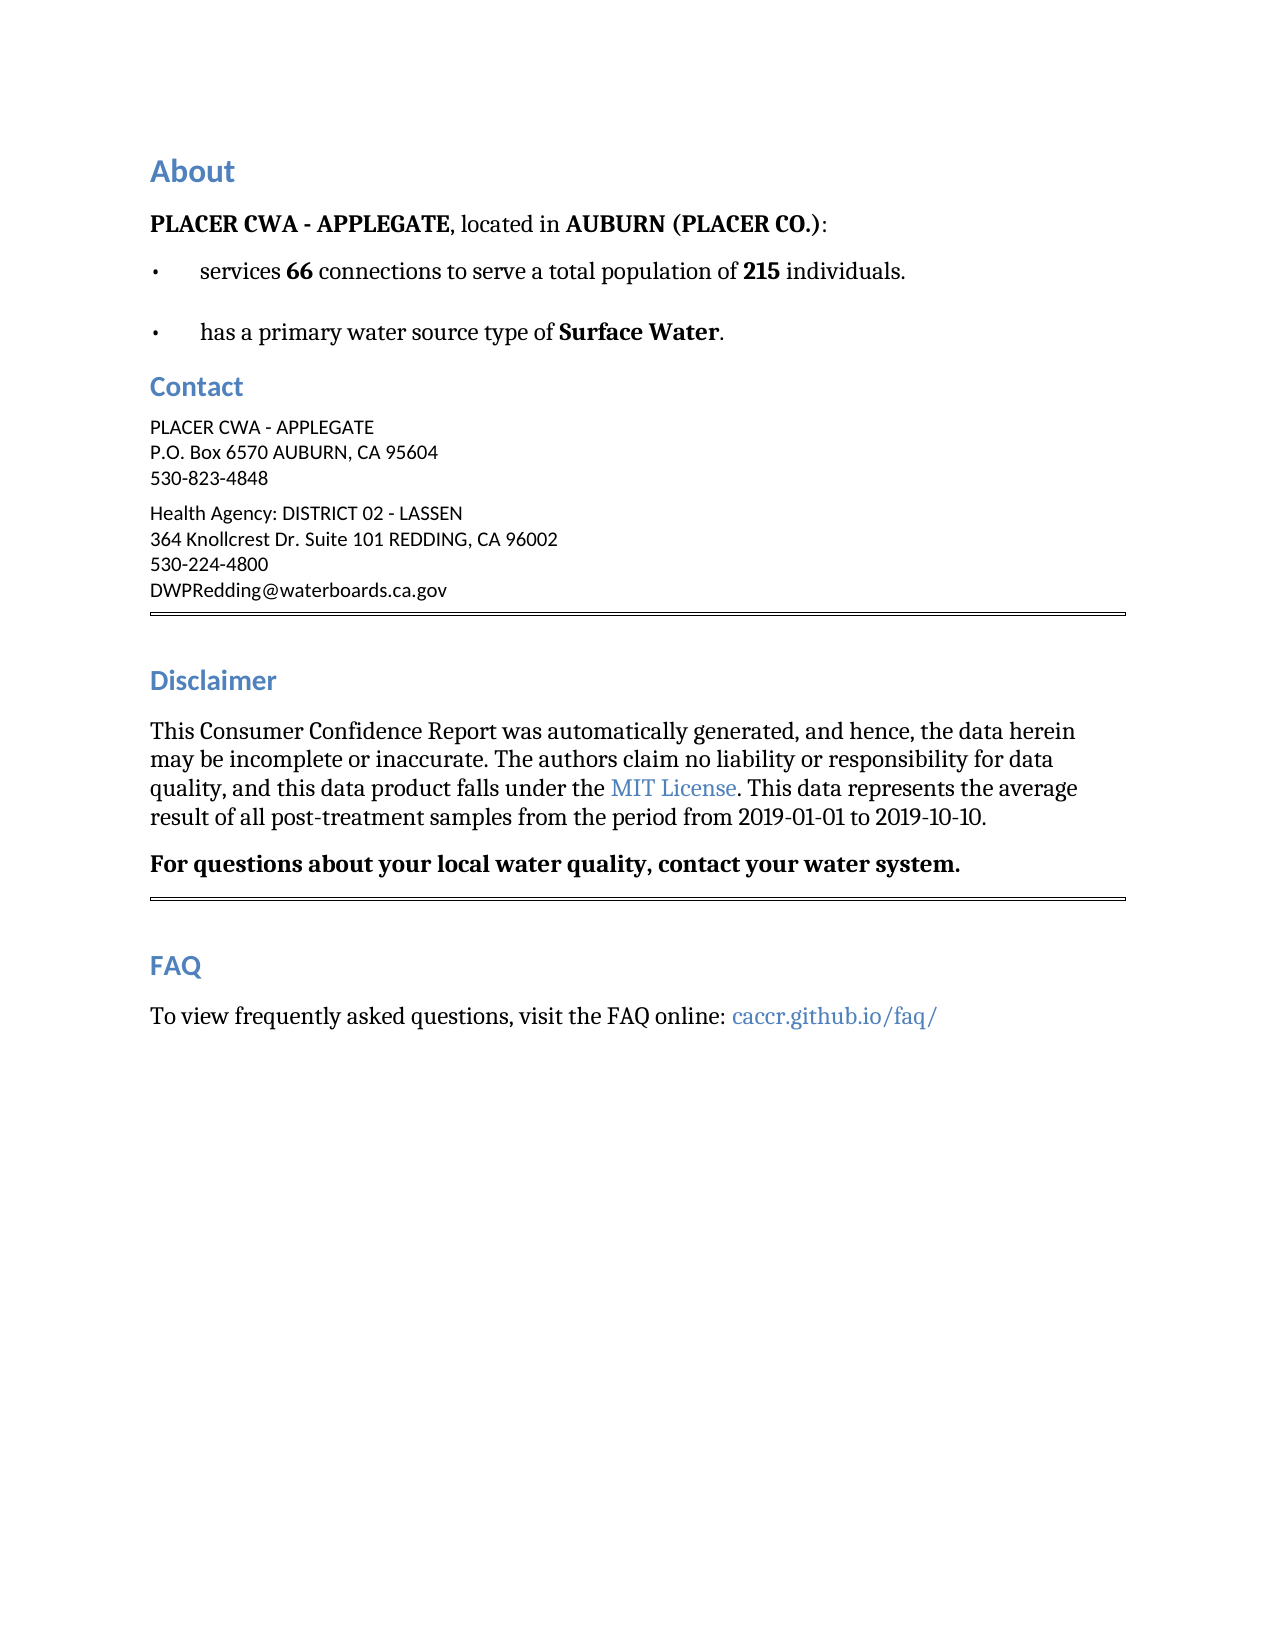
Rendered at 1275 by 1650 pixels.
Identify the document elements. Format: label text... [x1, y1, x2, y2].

subtitle Disclaimer [150, 662, 1125, 698]
subtitle FAQ [150, 947, 1125, 983]
text Health Agency: DISTRICT 02 - LASSEN 364 Knollcrest Dr. Suite 101 REDDING, CA 96002 530-224-4800 DWPRedding@waterboards.ca.gov [150, 501, 1125, 602]
text PLACER CWA - APPLEGATE, located in AUBURN (PLACER CO.): [150, 209, 1125, 238]
subtitle Contact [150, 368, 1125, 403]
subtitle About [150, 150, 1125, 191]
text For questions about your local water quality, contact your water system. [150, 850, 1125, 879]
text To view frequently asked questions, visit the FAQ online: caccr.github.io/faq/ [150, 1002, 1125, 1031]
list has a primary water source type of Surface Water. [150, 318, 1125, 347]
text This Consumer Confidence Report was automatically generated, and hence, the data herein may be incomplete or inaccurate. The authors claim no liability or responsibility for data quality, and this data product falls under the MIT License. This data represents the average result of all post-treatment samples from the period from 2019-01-01 to 2019-10-10. [150, 717, 1125, 832]
list services 66 connections to serve a total population of 215 individuals. [150, 257, 1125, 314]
text PLACER CWA - APPLEGATE P.O. Box 6570 AUBURN, CA 95604 530-823-4848 [150, 414, 1125, 490]
